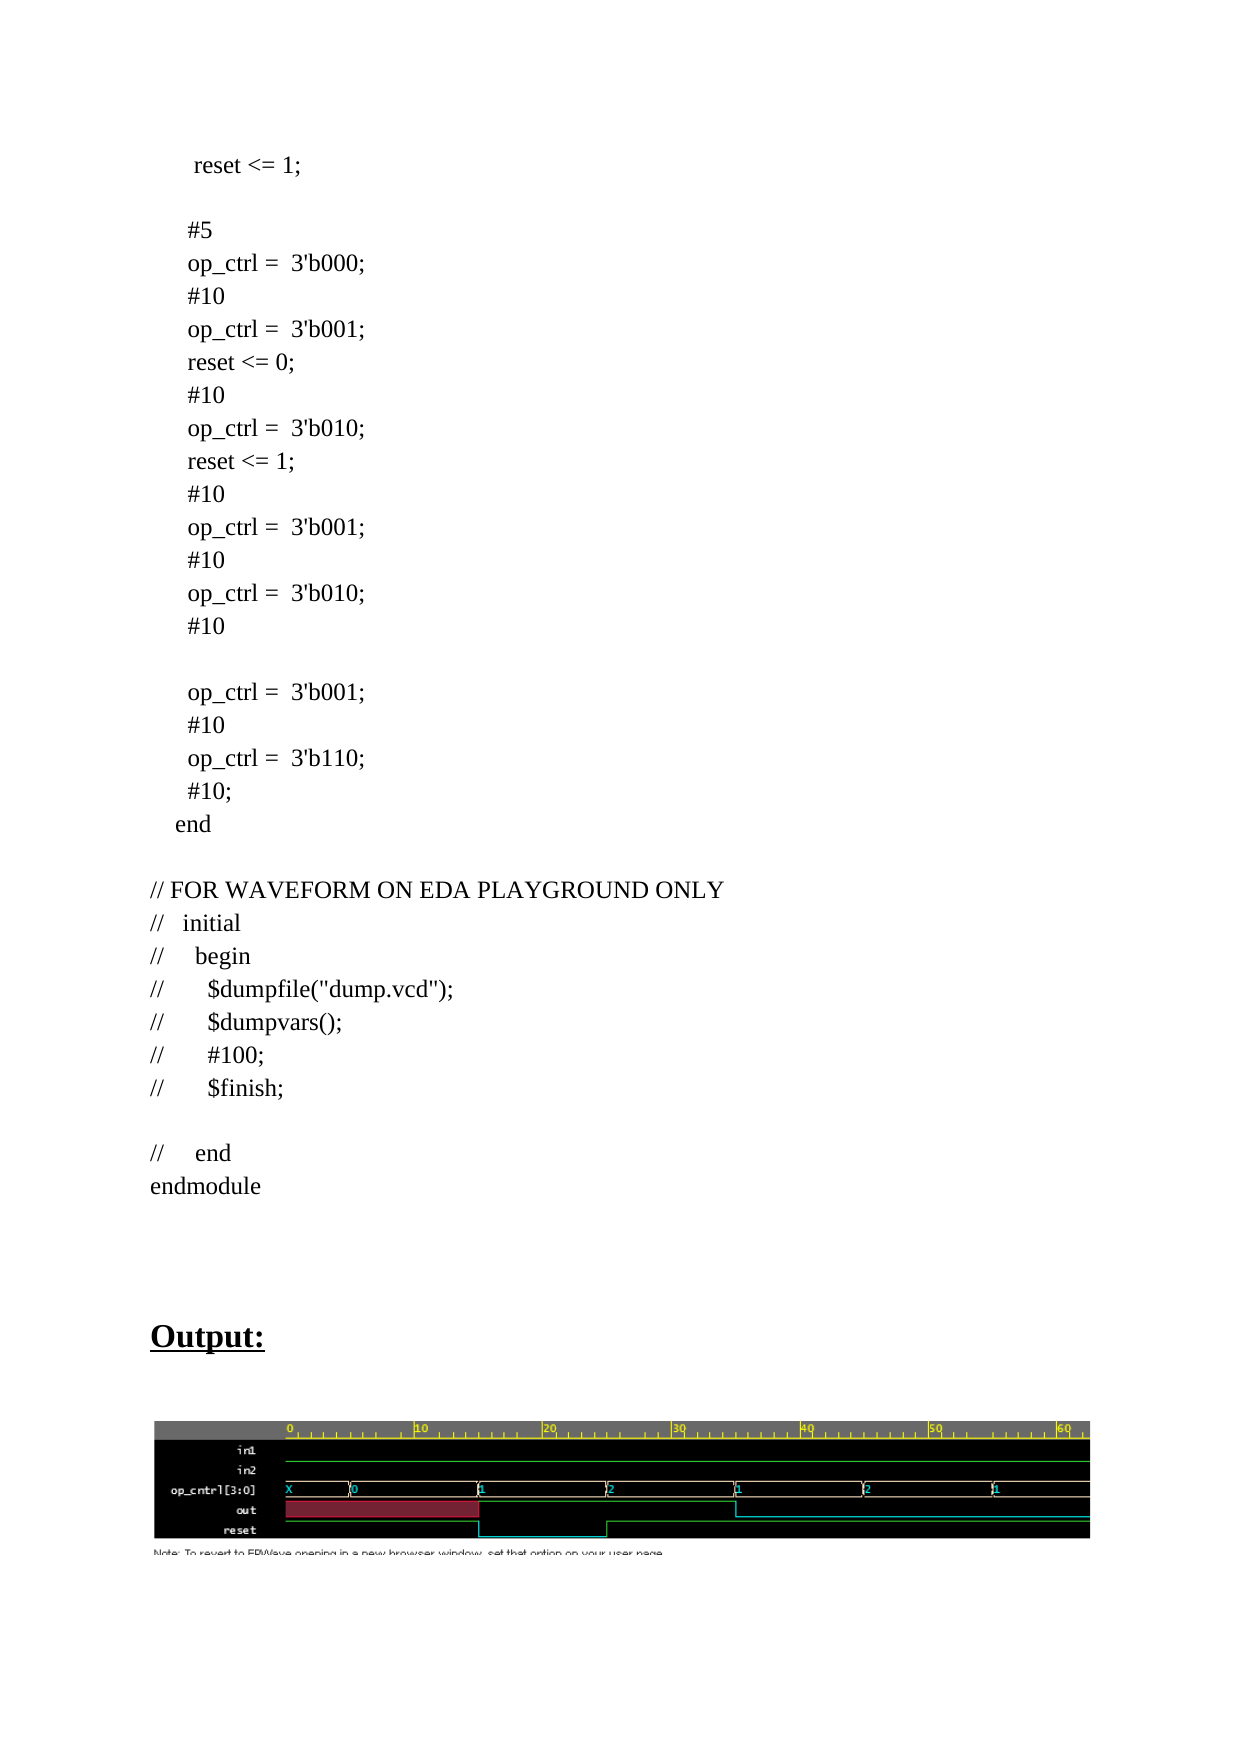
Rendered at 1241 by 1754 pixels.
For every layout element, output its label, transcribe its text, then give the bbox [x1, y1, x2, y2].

text // begin [150, 941, 1090, 969]
text op_ctrl = 3'b001; [150, 314, 1090, 343]
text #10 [150, 611, 1090, 640]
text reset <= 0; [150, 347, 1090, 376]
text // end [150, 1138, 1090, 1167]
text op_ctrl = 3'b010; [150, 413, 1090, 442]
text // $dumpfile("dump.vcd"); [150, 974, 1090, 1003]
text op_ctrl = 3'b001; [150, 512, 1090, 541]
text op_ctrl = 3'b110; [150, 743, 1090, 771]
text #10 [150, 281, 1090, 310]
text // $dumpvars(); [150, 1007, 1090, 1036]
text // FOR WAVEFORM ON EDA PLAYGROUND ONLY [150, 875, 1090, 903]
text // #100; [150, 1040, 1090, 1069]
text op_ctrl = 3'b010; [150, 578, 1090, 607]
picture [150, 1421, 1091, 1555]
text #10 [150, 545, 1090, 574]
text #10; [150, 776, 1090, 804]
text op_ctrl = 3'b000; [150, 248, 1090, 277]
text endmodule [150, 1171, 1090, 1200]
text // $finish; [150, 1073, 1090, 1102]
text op_ctrl = 3'b001; [150, 677, 1090, 705]
text end [150, 809, 1090, 837]
text #10 [150, 710, 1090, 738]
text // initial [150, 908, 1090, 937]
text reset <= 1; [150, 150, 1090, 179]
text #10 [150, 479, 1090, 508]
text Output: [150, 1317, 1090, 1355]
text reset <= 1; [150, 446, 1090, 475]
text #10 [150, 380, 1090, 409]
text #5 [150, 215, 1090, 244]
